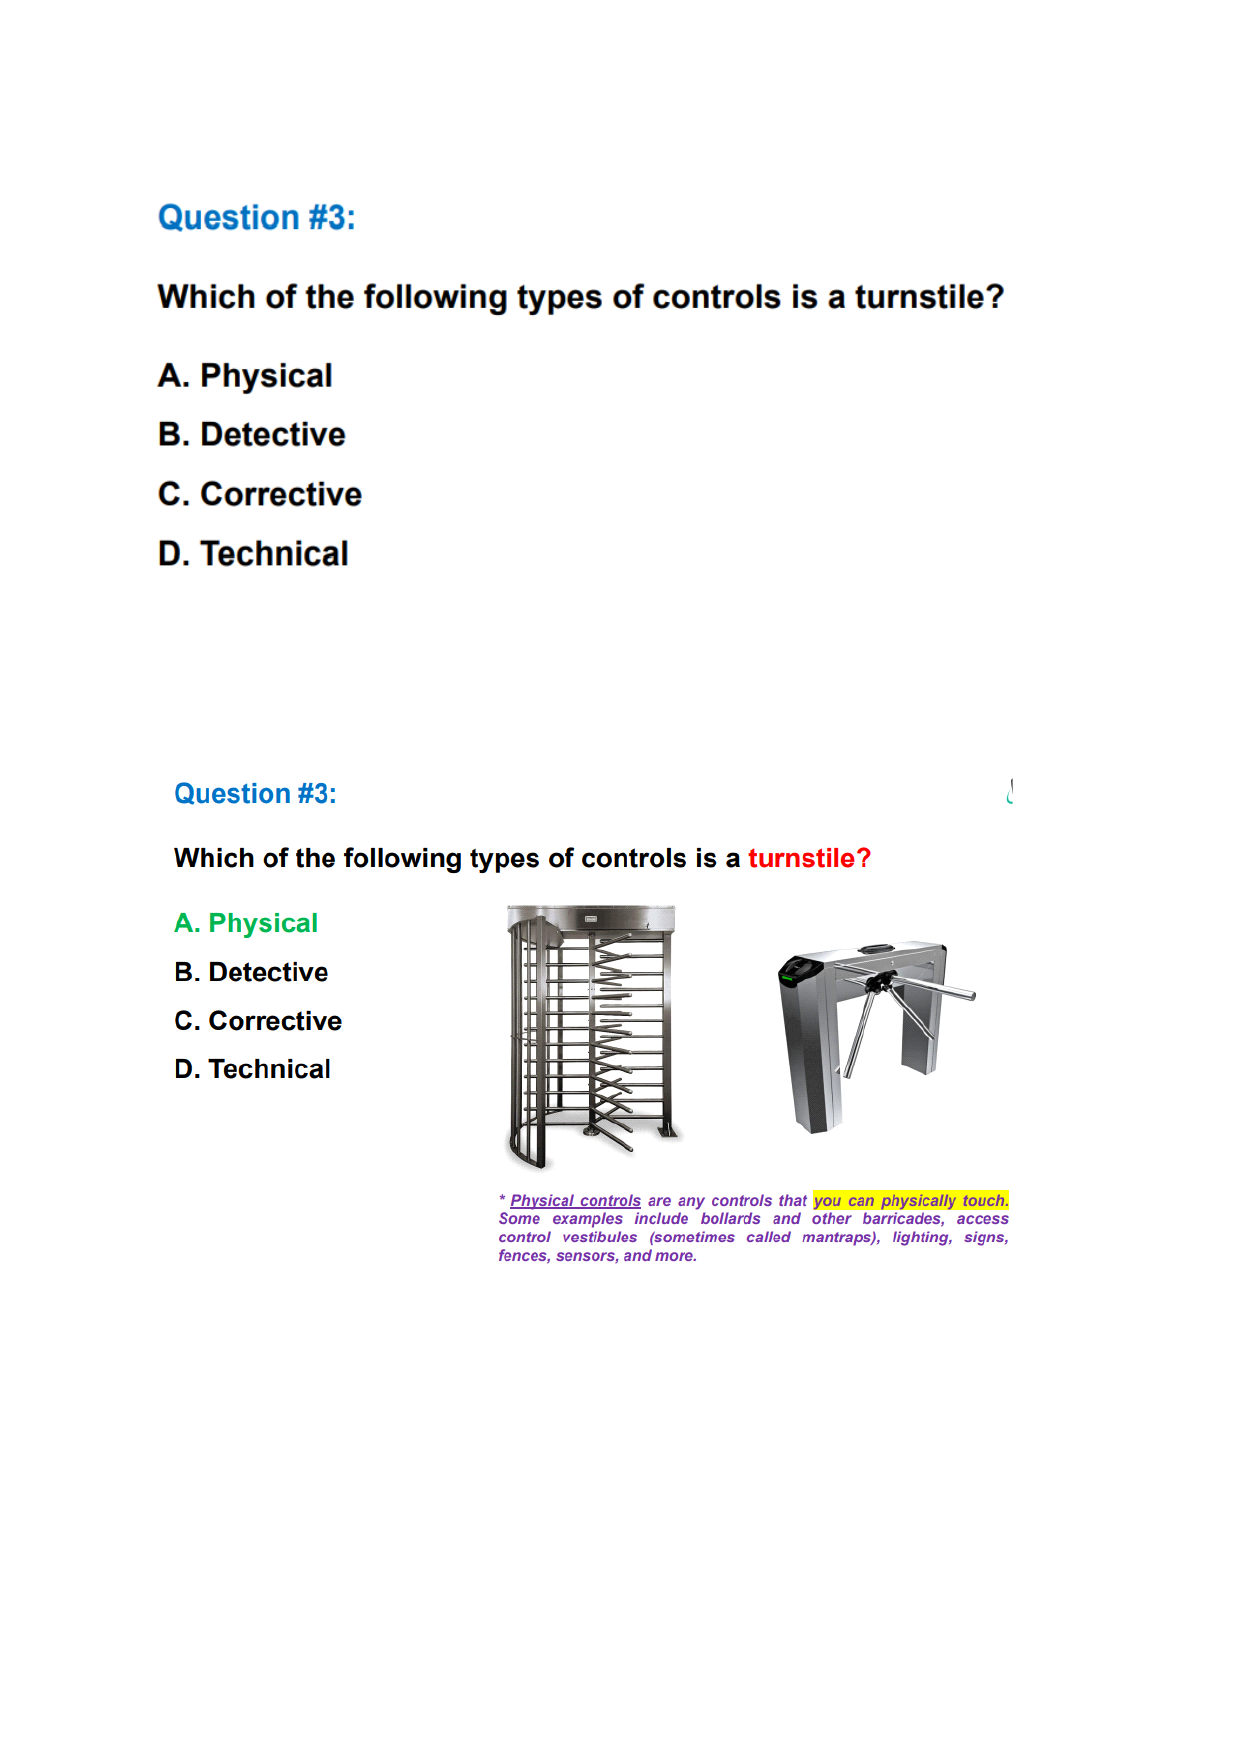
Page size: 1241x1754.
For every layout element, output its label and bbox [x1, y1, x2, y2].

picture [147, 775, 1013, 1269]
picture [147, 194, 1093, 710]
